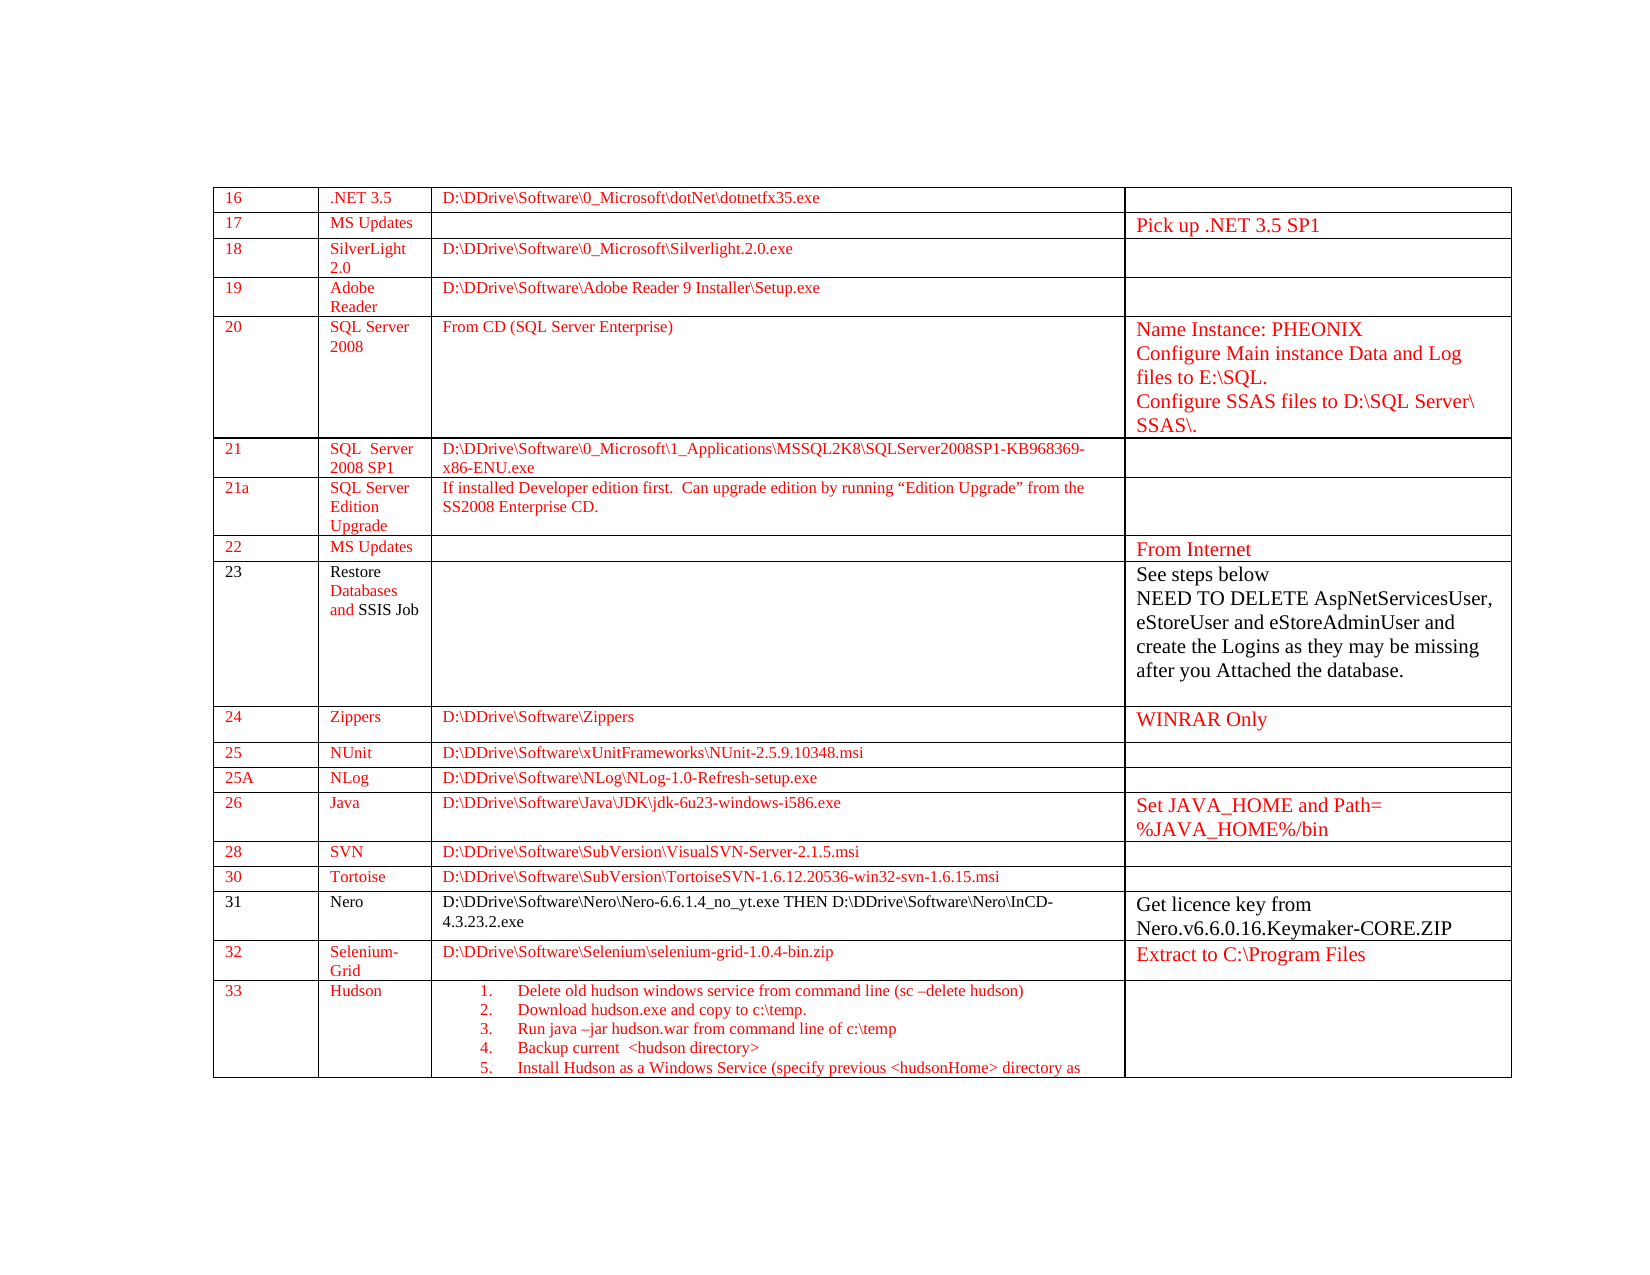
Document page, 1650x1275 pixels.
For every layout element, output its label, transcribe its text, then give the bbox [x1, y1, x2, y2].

table_cell Java [319, 793, 431, 841]
table_cell Name Instance: PHEONIX Configure Main instance Data and Log files to E:\SQL. Configure SSAS files to D:\SQL Server\SSAS\. [1126, 317, 1511, 437]
table_cell [432, 536, 1124, 561]
table_cell MS Updates [319, 213, 431, 237]
table_cell Extract to C:\Program Files [1126, 941, 1511, 980]
table_cell 24 [214, 707, 318, 742]
table_cell 25A [214, 768, 318, 792]
table_cell D:\DDrive\Software\SubVersion\VisualSVN-Server-2.1.5.msi [432, 842, 1124, 866]
table_cell [1126, 439, 1511, 477]
table_cell 30 [214, 867, 318, 891]
table_cell D:\DDrive\Software\Nero\Nero-6.6.1.4_no_yt.exe THEN D:\DDrive\Software\Nero\InCD-4.3.23.2.exe [432, 892, 1124, 940]
table_cell 25 [214, 743, 318, 767]
table_cell 33 [214, 981, 318, 1077]
table_cell Zippers [319, 707, 431, 742]
table_cell Adobe Reader [319, 278, 431, 316]
table_cell D:\DDrive\Software\Java\JDK\jdk-6u23-windows-i586.exe [432, 793, 1124, 841]
table_cell D:\DDrive\Software\0_Microsoft\dotNet\dotnetfx35.exe [432, 188, 1124, 212]
table_cell [1126, 239, 1511, 277]
table_cell From Internet [1126, 536, 1511, 561]
table_cell Nero [319, 892, 431, 940]
table_cell If installed Developer edition first. Can upgrade edition by running “Edition Upgrade” from the SS2008 Enterprise CD. [432, 478, 1124, 535]
table_cell 28 [214, 842, 318, 866]
table_cell [432, 562, 1124, 706]
table_cell SQL Server 2008 [319, 317, 431, 437]
table_cell NLog [319, 768, 431, 792]
table_cell [1126, 981, 1511, 1077]
table_cell SQL Server 2008 SP1 [319, 439, 431, 477]
table_cell 18 [214, 239, 318, 277]
table_cell D:\DDrive\Software\Zippers [432, 707, 1124, 742]
table_cell SQL Server Edition Upgrade [319, 478, 431, 535]
table_cell 22 [214, 536, 318, 561]
table_cell D:\DDrive\Software\0_Microsoft\Silverlight.2.0.exe [432, 239, 1124, 277]
table_cell 16 [214, 188, 318, 212]
table_cell D:\DDrive\Software\0_Microsoft\1_Applications\MSSQL2K8\SQLServer2008SP1-KB968369-x86-ENU.exe [432, 439, 1124, 477]
table_cell Selenium-Grid [319, 941, 431, 980]
table_cell Pick up .NET 3.5 SP1 [1126, 213, 1511, 237]
table_cell From CD (SQL Server Enterprise) [432, 317, 1124, 437]
table_cell [1126, 278, 1511, 316]
table_cell Restore Databases and SSIS Job [319, 562, 431, 706]
table_cell D:\DDrive\Software\SubVersion\TortoiseSVN-1.6.12.20536-win32-svn-1.6.15.msi [432, 867, 1124, 891]
table_cell [432, 213, 1124, 237]
table_cell 21 [214, 439, 318, 477]
table_cell SilverLight 2.0 [319, 239, 431, 277]
table_cell Tortoise [319, 867, 431, 891]
table_cell [1126, 842, 1511, 866]
table_cell [1126, 188, 1511, 212]
table_cell [1126, 768, 1511, 792]
table_cell D:\DDrive\Software\xUnitFrameworks\NUnit-2.5.9.10348.msi [432, 743, 1124, 767]
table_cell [432, 981, 1124, 1077]
table_cell Set JAVA_HOME and Path=%JAVA_HOME%/bin [1126, 793, 1511, 841]
table_cell SVN [319, 842, 431, 866]
table_cell D:\DDrive\Software\Selenium\selenium-grid-1.0.4-bin.zip [432, 941, 1124, 980]
table_cell MS Updates [319, 536, 431, 561]
table_cell 26 [214, 793, 318, 841]
table_cell D:\DDrive\Software\NLog\NLog-1.0-Refresh-setup.exe [432, 768, 1124, 792]
table_cell .NET 3.5 [319, 188, 431, 212]
table_cell [1126, 478, 1511, 535]
table_cell 17 [214, 213, 318, 237]
table_cell 31 [214, 892, 318, 940]
table_cell 19 [214, 278, 318, 316]
table_cell 21a [214, 478, 318, 535]
table_cell D:\DDrive\Software\Adobe Reader 9 Installer\Setup.exe [432, 278, 1124, 316]
table_cell Hudson [319, 981, 431, 1077]
table_cell WINRAR Only [1126, 707, 1511, 742]
table_cell NUnit [319, 743, 431, 767]
table_cell 32 [214, 941, 318, 980]
table_cell 20 [214, 317, 318, 437]
table_cell [1126, 743, 1511, 767]
table_cell 23 [214, 562, 318, 706]
table_cell Get licence key from Nero.v6.6.0.16.Keymaker-CORE.ZIP [1126, 892, 1511, 940]
table_cell See steps below NEED TO DELETE AspNetServicesUser, eStoreUser and eStoreAdminUser and create the Logins as they may be missing after you Attached the database. [1126, 562, 1511, 706]
table_cell [1126, 867, 1511, 891]
